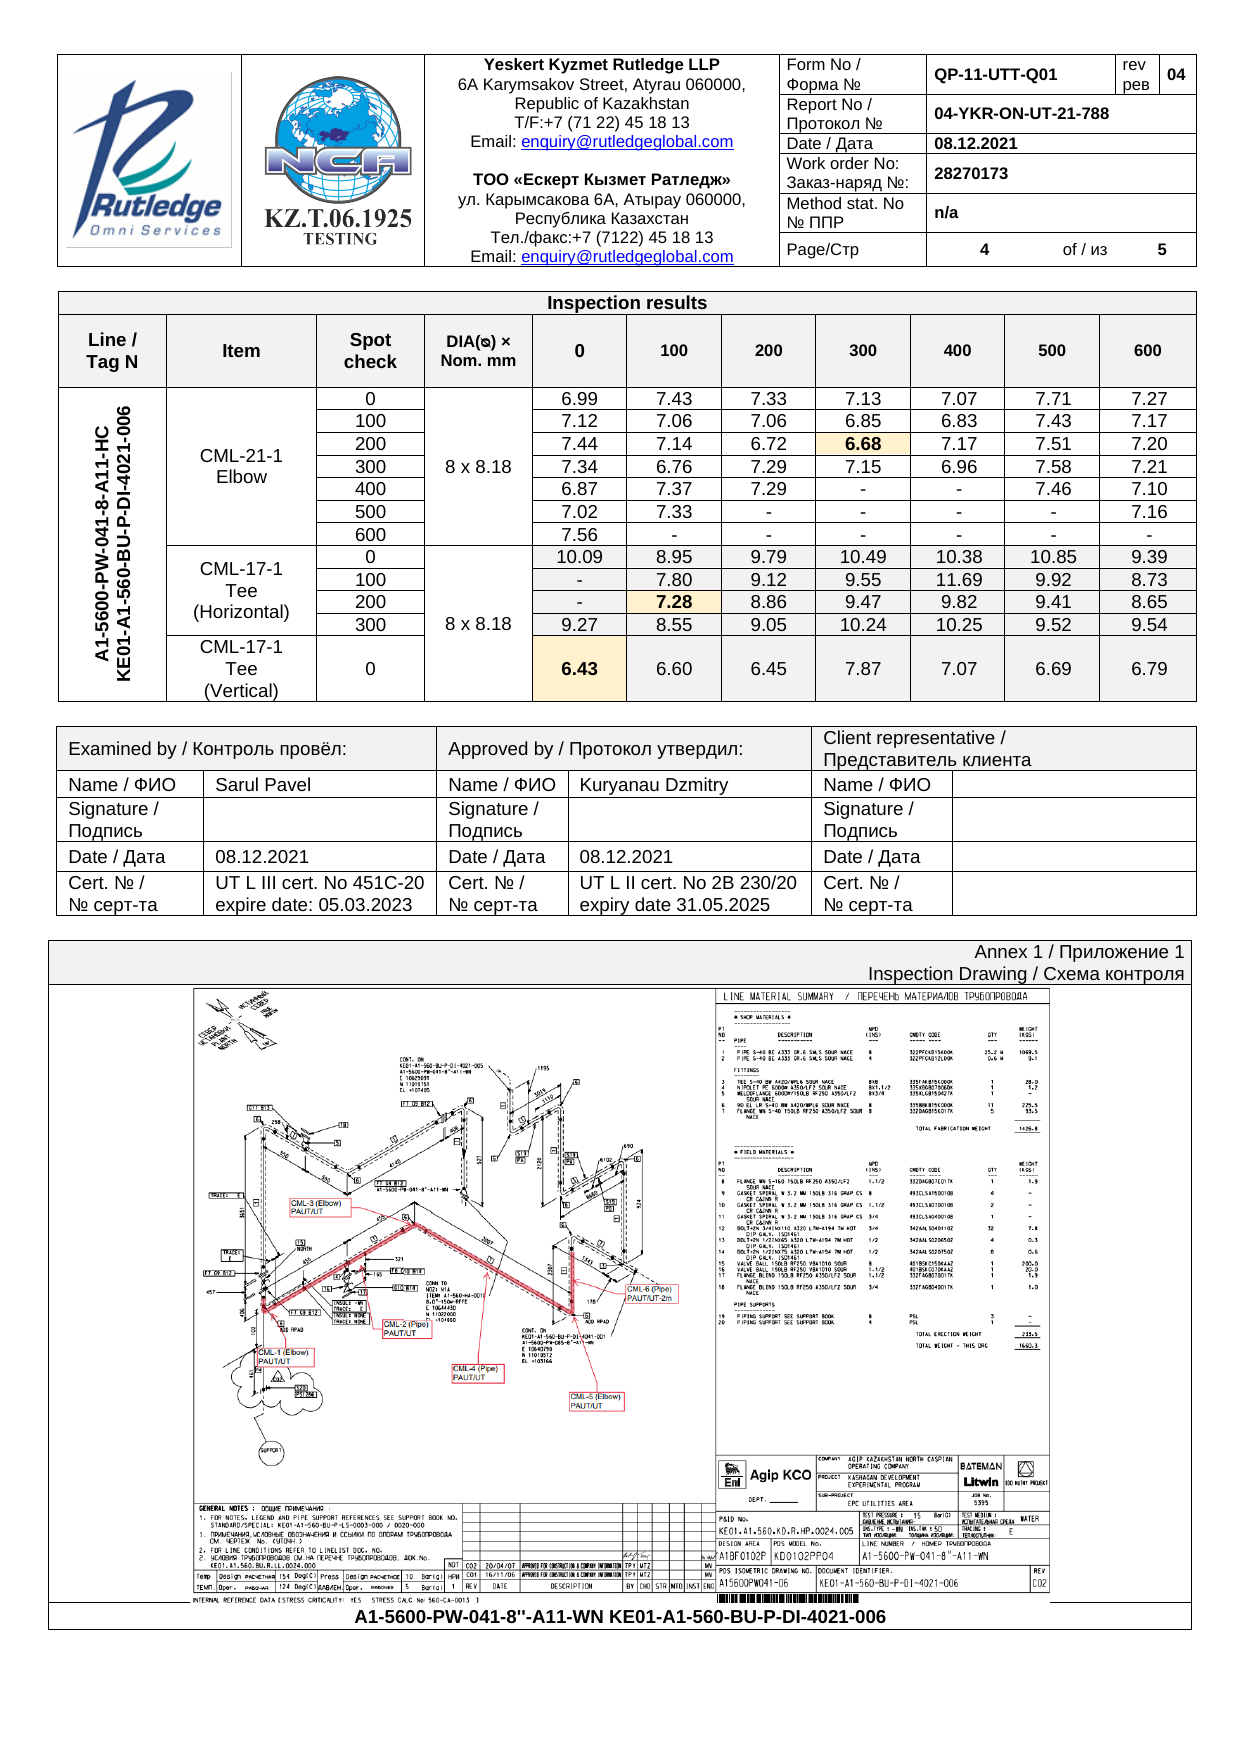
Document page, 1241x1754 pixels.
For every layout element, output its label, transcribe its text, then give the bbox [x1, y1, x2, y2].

table_cell [953, 872, 1196, 915]
table_cell Name / ФИО [437, 771, 568, 797]
table_cell 8.73 [1100, 569, 1196, 590]
table_cell 7.29 [722, 456, 815, 477]
table_cell Cert. № / № серт-та [437, 872, 568, 915]
picture [66, 72, 233, 249]
table_cell 7.44 [533, 433, 626, 454]
picture [264, 76, 412, 245]
table_cell 9.55 [816, 569, 910, 590]
table_cell 6.96 [911, 456, 1004, 477]
table_cell - [533, 591, 626, 613]
table_cell - [533, 569, 626, 590]
table_cell 400 [911, 315, 1004, 387]
table_cell 6.45 [722, 636, 815, 701]
table_cell 9.79 [722, 546, 815, 567]
table_cell 9.12 [722, 569, 815, 590]
table_cell Cert. № / № серт-та [812, 872, 952, 915]
table_cell 8.86 [722, 591, 815, 613]
table_cell 7.80 [627, 569, 721, 590]
table_cell 7.13 [816, 388, 910, 409]
table_cell 9.05 [722, 614, 815, 635]
table_cell - [1005, 523, 1099, 545]
table_cell Sarul Pavel [204, 771, 436, 797]
table_cell Date / Дата [812, 842, 952, 871]
table_cell 100 [317, 410, 424, 432]
table_cell 08.12.2021 [569, 842, 811, 871]
table_cell CML-21-1 Elbow [167, 388, 316, 545]
table_cell 10.38 [911, 546, 1004, 567]
table_cell 9.82 [911, 591, 1004, 613]
table_cell 7.27 [1100, 388, 1196, 409]
table_cell 7.71 [1005, 388, 1099, 409]
table_cell Spot check [317, 315, 424, 387]
table_cell 7.02 [533, 501, 626, 522]
table_cell 7.06 [627, 410, 721, 432]
table_cell 8.65 [1100, 591, 1196, 613]
table_cell 9.52 [1005, 614, 1099, 635]
table_cell 6.60 [627, 636, 721, 701]
table_cell 6.76 [627, 456, 721, 477]
table_cell 7.43 [627, 388, 721, 409]
table_cell Date / Дата [437, 842, 568, 871]
table_cell - [816, 478, 910, 500]
table_cell 9.47 [816, 591, 910, 613]
table_cell 6.99 [533, 388, 626, 409]
table_cell - [816, 523, 910, 545]
table_header Client representative / Представитель клиента [812, 727, 1196, 770]
table_cell Cert. № / № серт-та [57, 872, 203, 915]
table_cell 7.07 [911, 388, 1004, 409]
table_cell A1-5600-PW-041-8-A11-HC KE01-A1-560-BU-P-DI-4021-006 [59, 388, 166, 701]
table_header Examined by / Контроль провёл: [57, 727, 436, 770]
table_cell 8 x 8.18 [425, 546, 532, 701]
table_cell 400 [317, 478, 424, 500]
table_cell 7.07 [911, 636, 1004, 701]
table_cell [953, 842, 1196, 871]
table_cell 9.41 [1005, 591, 1099, 613]
table_cell 200 [317, 433, 424, 454]
table_cell Name / ФИО [812, 771, 952, 797]
table_cell [569, 798, 811, 841]
table_cell 6.83 [911, 410, 1004, 432]
table_cell - [816, 501, 910, 522]
table_cell 7.58 [1005, 456, 1099, 477]
table_cell - [627, 523, 721, 545]
table_cell Signature / Подпись [812, 798, 952, 841]
table_cell 10.24 [816, 614, 910, 635]
table_cell - [1100, 523, 1196, 545]
table_cell 7.34 [533, 456, 626, 477]
table_cell 6.43 [533, 636, 626, 701]
table_cell 9.54 [1100, 614, 1196, 635]
table_cell 10.25 [911, 614, 1004, 635]
table_cell 500 [1005, 315, 1099, 387]
table_cell 7.43 [1005, 410, 1099, 432]
table_cell 0 [317, 546, 424, 567]
table_cell UT L III cert. No 451C-20 expire date: 05.03.2023 [204, 872, 436, 915]
table_cell 7.16 [1100, 501, 1196, 522]
table_cell 9.27 [533, 614, 626, 635]
table_cell [1050, 985, 1191, 1602]
table_cell 300 [317, 614, 424, 635]
table_cell [953, 771, 1196, 797]
table_cell 7.51 [1005, 433, 1099, 454]
table_cell Signature / Подпись [437, 798, 568, 841]
table_cell 08.12.2021 [204, 842, 436, 871]
table_cell 7.10 [1100, 478, 1196, 500]
table_cell 7.15 [816, 456, 910, 477]
table_cell 6.85 [816, 410, 910, 432]
table_cell 6.72 [722, 433, 815, 454]
table_cell 7.56 [533, 523, 626, 545]
table_cell 10.49 [816, 546, 910, 567]
table_header Annex 1 / Приложение 1 Inspection Drawing / Схема контроля [49, 941, 1191, 984]
table_cell 0 [317, 388, 424, 409]
table_cell [49, 985, 190, 1602]
table_cell DIA(ᴓ) × Nom. mm [425, 315, 532, 387]
table_cell 500 [317, 501, 424, 522]
table_cell A1-5600-PW-041-8''-A11-WN KE01-A1-560-BU-P-DI-4021-006 [49, 1603, 1191, 1629]
table_cell 7.46 [1005, 478, 1099, 500]
table_cell 8.95 [627, 546, 721, 567]
table_cell 600 [317, 523, 424, 545]
table_cell 11.69 [911, 569, 1004, 590]
table_cell 9.92 [1005, 569, 1099, 590]
table_cell Line / Tag N [59, 315, 166, 387]
table_cell 6.68 [816, 433, 910, 454]
table_cell UT L II cert. No 2B 230/20 expiry date 31.05.2025 [569, 872, 811, 915]
table_cell 100 [627, 315, 721, 387]
table_cell 7.29 [722, 478, 815, 500]
table_cell - [911, 523, 1004, 545]
table_cell Name / ФИО [57, 771, 203, 797]
table_cell 300 [317, 456, 424, 477]
table_cell 7.12 [533, 410, 626, 432]
table_cell 0 [533, 315, 626, 387]
table_cell 7.06 [722, 410, 815, 432]
table_cell 7.87 [816, 636, 910, 701]
table_cell 7.20 [1100, 433, 1196, 454]
table_cell 10.85 [1005, 546, 1099, 567]
table_cell 0 [317, 636, 424, 701]
table_cell 7.21 [1100, 456, 1196, 477]
table_cell Date / Дата [57, 842, 203, 871]
table_cell CML-17-1 Tee (Vertical) [167, 636, 316, 701]
table_cell - [722, 501, 815, 522]
table_cell 7.37 [627, 478, 721, 500]
table_cell [953, 798, 1196, 841]
table_cell 6.69 [1005, 636, 1099, 701]
table_cell 6.87 [533, 478, 626, 500]
table_cell 10.09 [533, 546, 626, 567]
table_cell 7.17 [911, 433, 1004, 454]
table_cell 8 x 8.18 [425, 388, 532, 545]
table_header Inspection results [59, 292, 1196, 314]
table_cell 6.79 [1100, 636, 1196, 701]
table_cell 7.14 [627, 433, 721, 454]
table_cell 600 [1100, 315, 1196, 387]
table_cell Signature / Подпись [57, 798, 203, 841]
table_cell 7.28 [627, 591, 721, 613]
table_cell CML-17-1 Tee (Horizontal) [167, 546, 316, 635]
table_cell 7.17 [1100, 410, 1196, 432]
table_cell Item [167, 315, 316, 387]
table_cell - [722, 523, 815, 545]
table_cell - [911, 478, 1004, 500]
table_cell 7.33 [722, 388, 815, 409]
table_cell 200 [722, 315, 815, 387]
table_cell 9.39 [1100, 546, 1196, 567]
table_cell 8.55 [627, 614, 721, 635]
table_cell [204, 798, 436, 841]
picture [190, 985, 1050, 1603]
table_cell 7.33 [627, 501, 721, 522]
table_header Approved by / Протокол утвердил: [437, 727, 811, 770]
table_cell 200 [317, 591, 424, 613]
table_cell - [1005, 501, 1099, 522]
table_cell 300 [816, 315, 910, 387]
table_cell 100 [317, 569, 424, 590]
table_cell Kuryanau Dzmitry [569, 771, 811, 797]
table_cell - [911, 501, 1004, 522]
